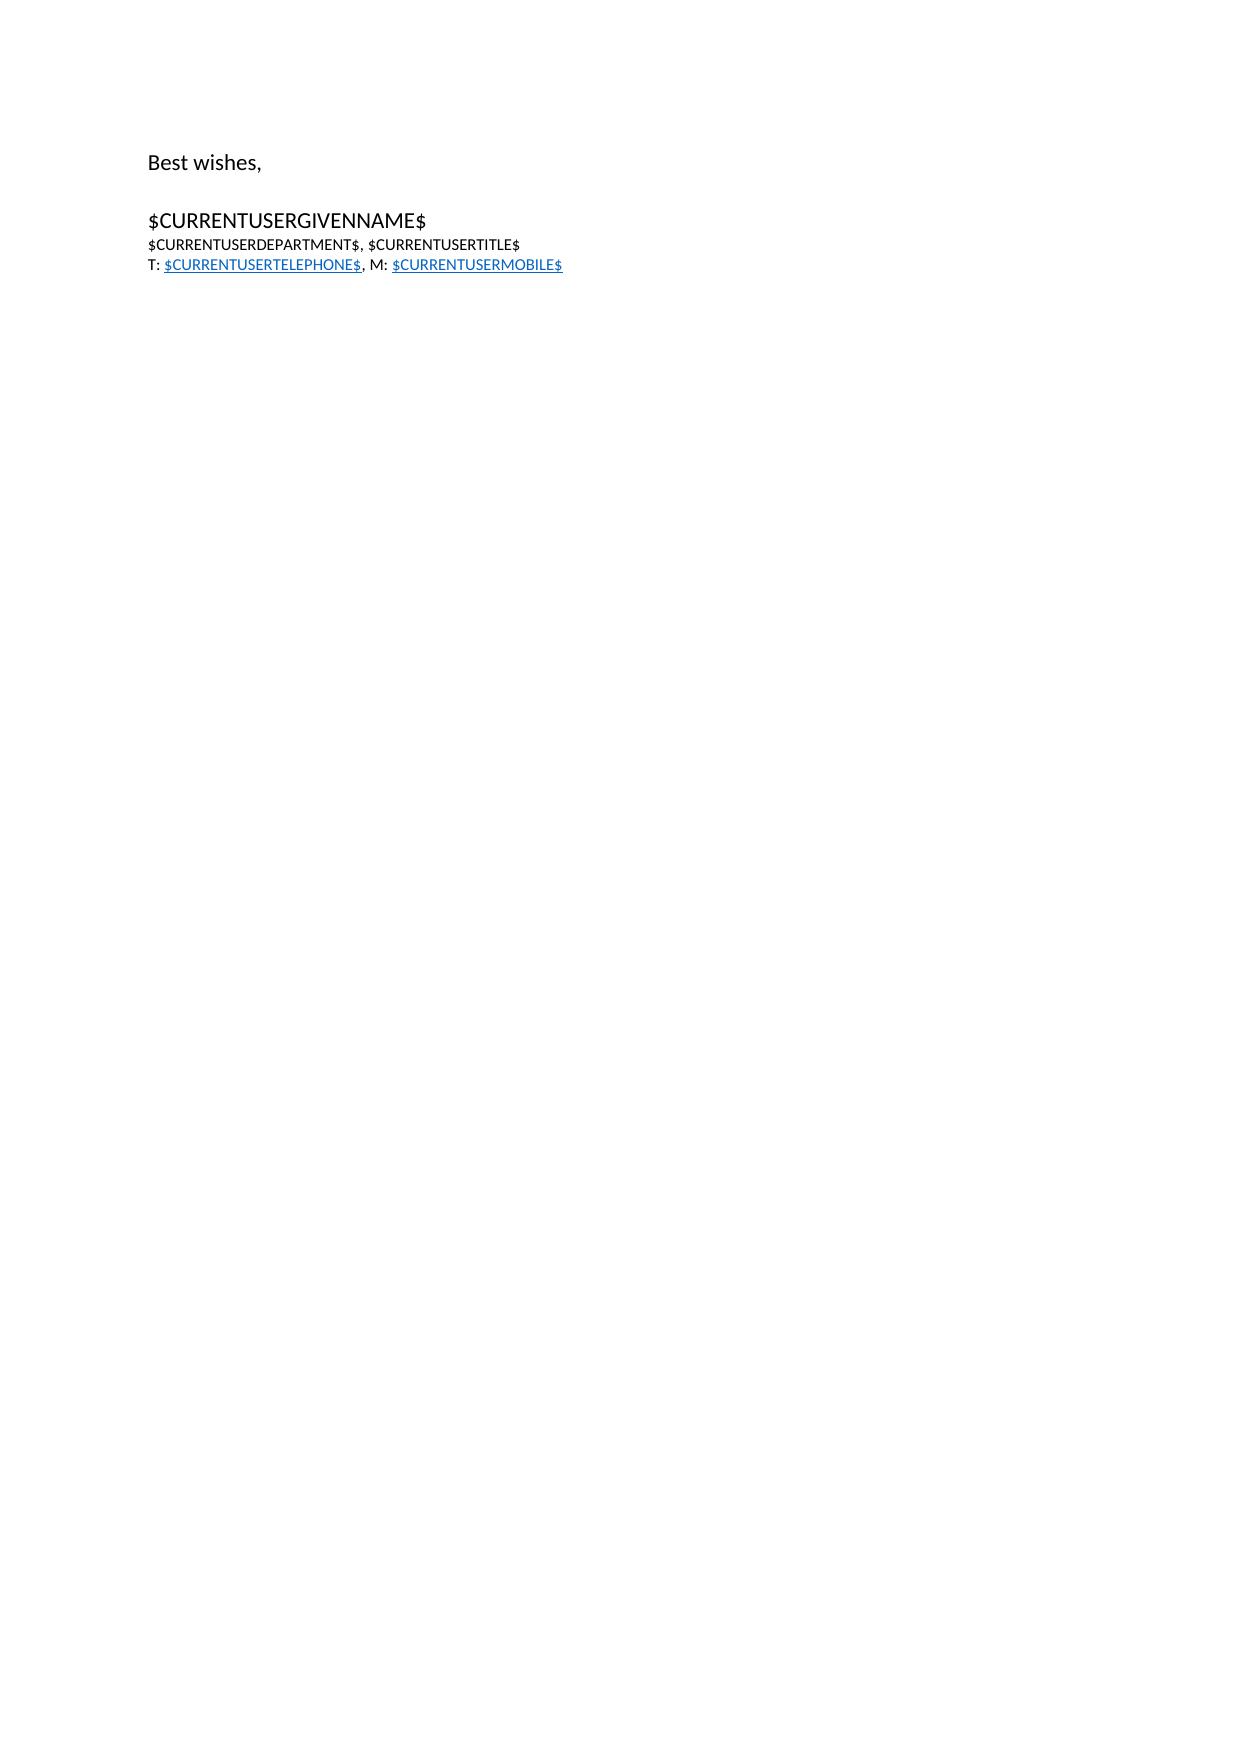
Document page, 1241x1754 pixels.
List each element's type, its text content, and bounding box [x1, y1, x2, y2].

text $CURRENTUSERGIVENNAME$ $CURRENTUSERDEPARTMENT$, $CURRENTUSERTITLE$ T: $CURRENTUSERTELEPHONE$, M: $CURRENTUSERMOBILE$ [148, 206, 1093, 275]
text Best wishes, [148, 148, 1093, 176]
